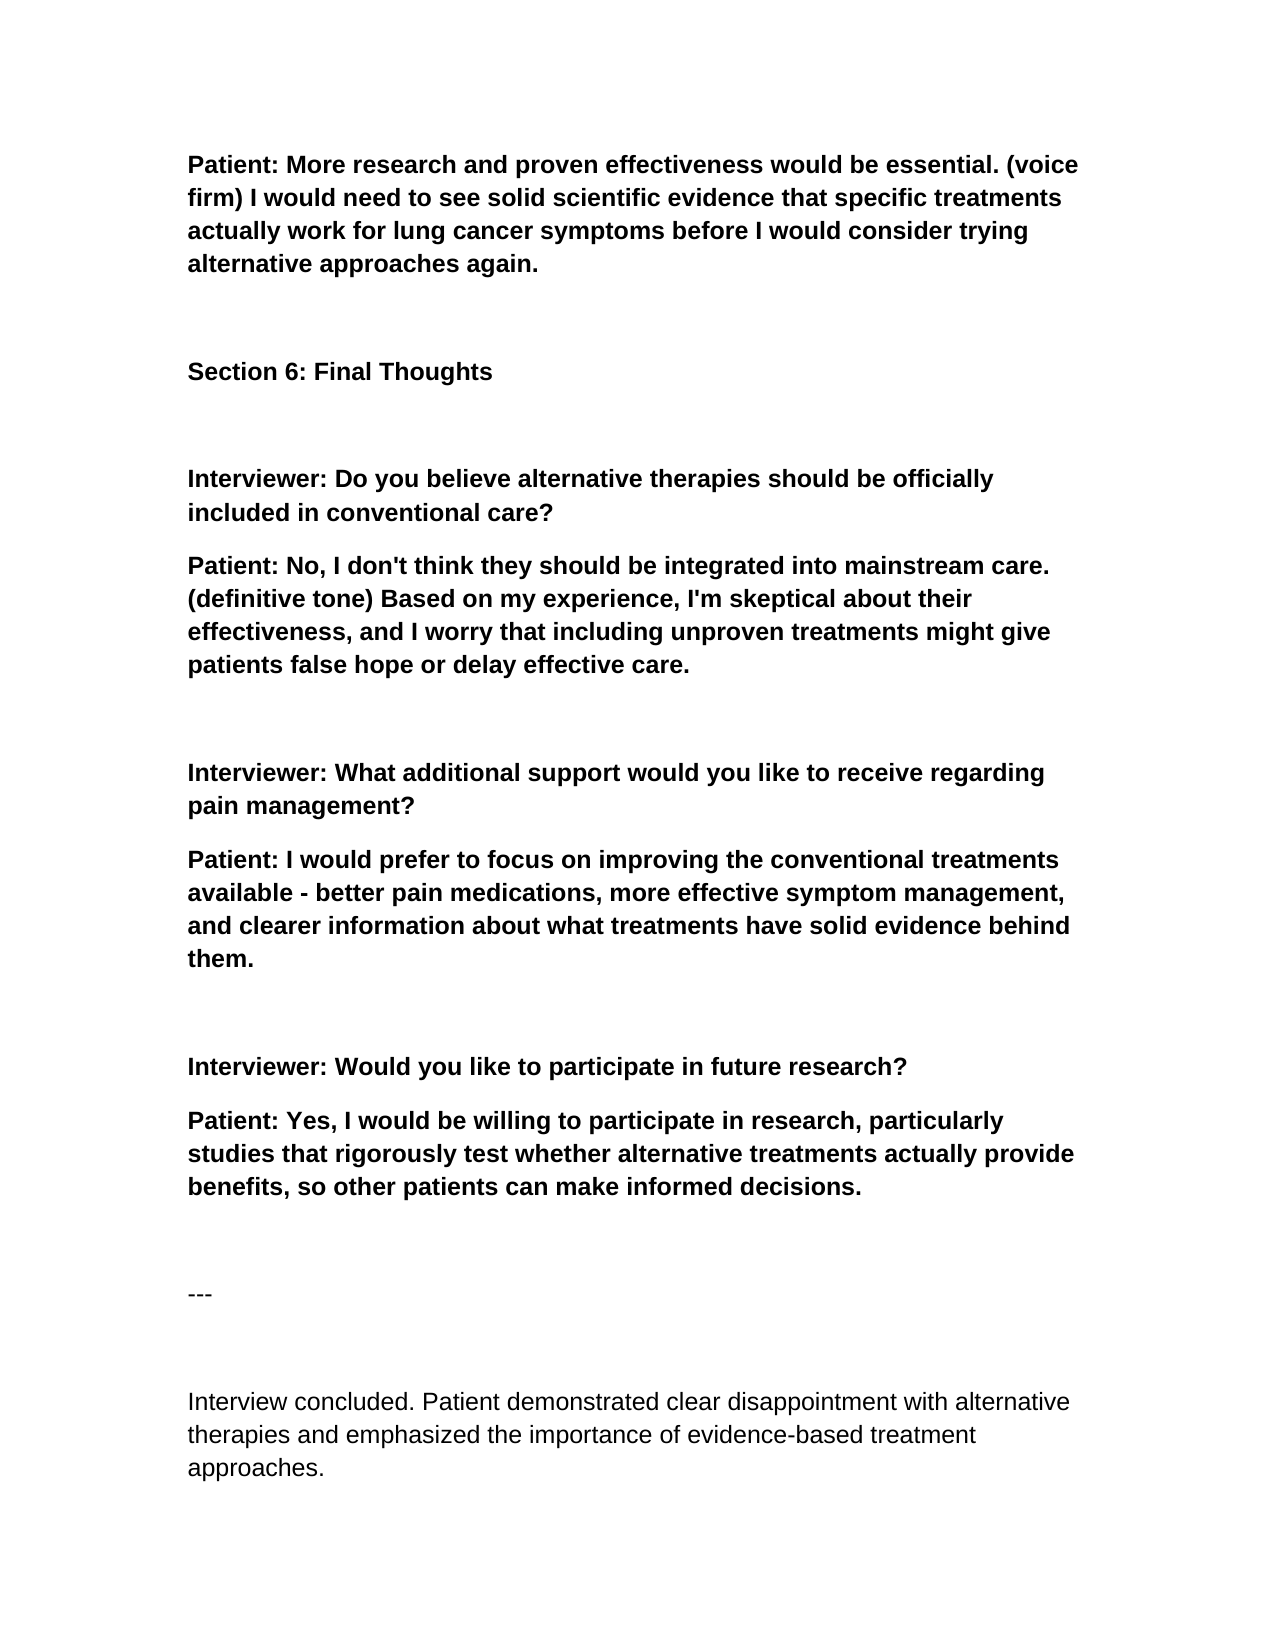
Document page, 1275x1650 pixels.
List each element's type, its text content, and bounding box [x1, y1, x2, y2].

text Patient: More research and proven effectiveness would be essential. (voice firm) I would need to see solid scientific evidence that specific treatments actually work for lung cancer symptoms before I would consider trying alternative approaches again. [187, 150, 1087, 278]
text --- [187, 1279, 1087, 1308]
text Interviewer: What additional support would you like to receive regarding pain management? [187, 758, 1087, 820]
text Interviewer: Do you believe alternative therapies should be officially included in conventional care? [187, 464, 1087, 526]
text Section 6: Final Thoughts [187, 357, 1087, 386]
text Patient: Yes, I would be willing to participate in research, particularly studies that rigorously test whether alternative treatments actually provide benefits, so other patients can make informed decisions. [187, 1106, 1087, 1200]
text Patient: I would prefer to focus on improving the conventional treatments available - better pain medications, more effective symptom management, and clearer information about what treatments have solid evidence behind them. [187, 845, 1087, 973]
text Patient: No, I don't think they should be integrated into mainstream care. (definitive tone) Based on my experience, I'm skeptical about their effectiveness, and I worry that including unproven treatments might give patients false hope or delay effective care. [187, 551, 1087, 679]
text Interviewer: Would you like to participate in future research? [187, 1052, 1087, 1081]
text Interview concluded. Patient demonstrated clear disappointment with alternative therapies and emphasized the importance of evidence-based treatment approaches. [187, 1387, 1087, 1482]
